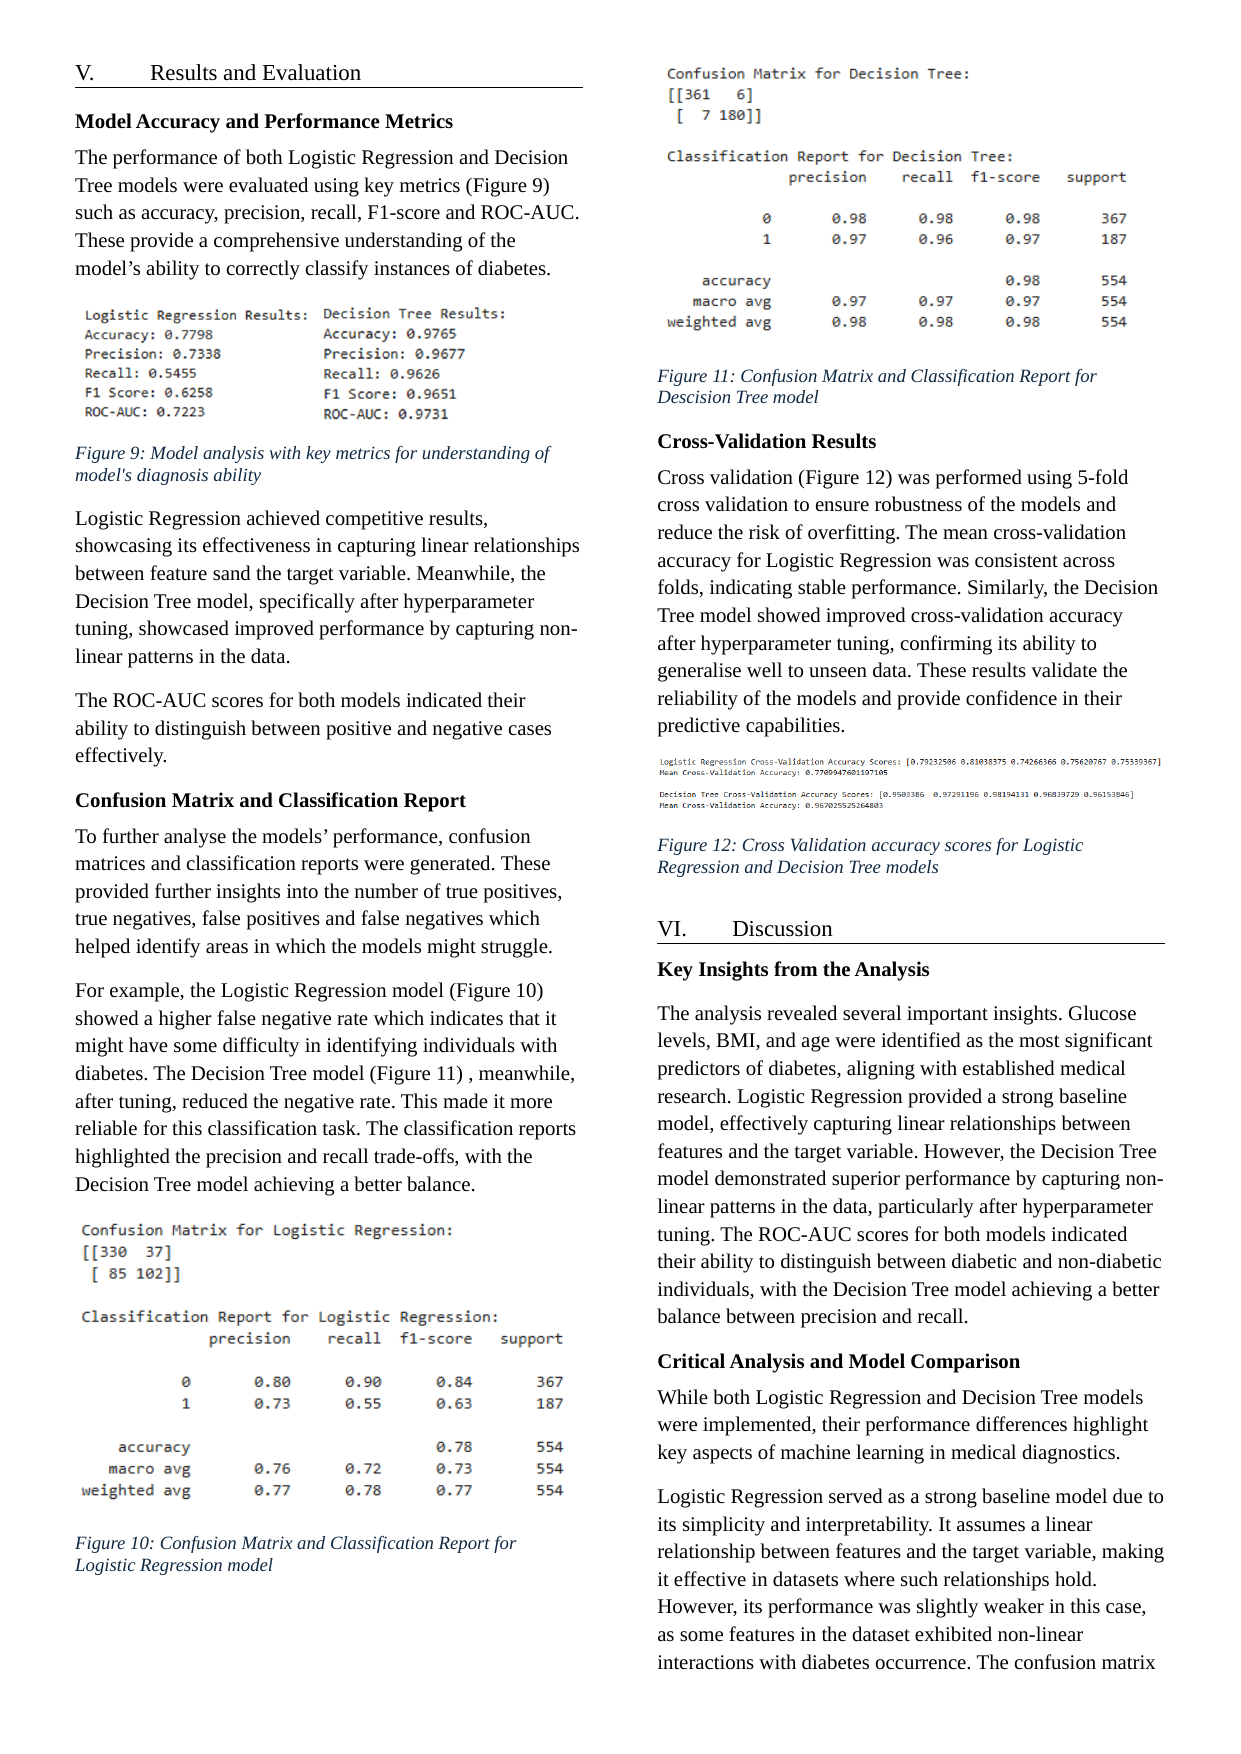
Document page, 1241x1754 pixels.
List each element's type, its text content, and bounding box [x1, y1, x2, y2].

picture [657, 59, 1166, 345]
text The analysis revealed several important insights. Glucose levels, BMI, and age were identified as the most significant predictors of diabetes, aligning with established medical research. Logistic Regression provided a strong baseline model, effectively capturing linear relationships between features and the target variable. However, the Decision Tree model demonstrated superior performance by capturing non-linear patterns in the data, particularly after hyperparameter tuning. The ROC-AUC scores for both models indicated their ability to distinguish between diabetic and non-diabetic individuals, with the Decision Tree model achieving a better balance between precision and recall. [657, 1001, 1165, 1328]
subtitle Model Accuracy and Performance Metrics [75, 109, 583, 133]
text The ROC-AUC scores for both models indicated their ability to distinguish between positive and negative cases effectively. [75, 688, 583, 767]
picture [657, 757, 1164, 814]
text To further analyse the models’ performance, confusion matrices and classification reports were generated. These provided further insights into the number of true positives, true negatives, false positives and false negatives which helped identify areas in which the models might struggle. [75, 823, 583, 958]
text For example, the Logistic Regression model (Figure 10) showed a higher false negative rate which indicates that it might have some difficulty in identifying individuals with diabetes. The Decision Tree model (Figure 11) , meanwhile, after tuning, reduced the negative rate. This made it more reliable for this classification task. The classification reports highlighted the precision and recall trade-offs, with the Decision Tree model achieving a better balance. [75, 978, 583, 1196]
picture [75, 1215, 584, 1512]
text While both Logistic Regression and Decision Tree models were implemented, their performance differences highlight key aspects of machine learning in medical diagnostics. [657, 1384, 1165, 1464]
subtitle Results and Evaluation [75, 59, 583, 87]
text Cross validation (Figure 12) was performed using 5-fold cross validation to ensure robustness of the models and reduce the risk of overfitting. The mean cross-validation accuracy for Logistic Regression was consistent across folds, indicating stable performance. Similarly, the Decision Tree model showed improved cross-validation accuracy after hyperparameter tuning, confirming its ability to generalise well to unseen data. These results validate the reliability of the models and provide confidence in their predictive capabilities. [657, 465, 1165, 737]
subtitle Confusion Matrix and Classification Report [75, 788, 583, 812]
text Logistic Regression achieved competitive results, showcasing its effectiveness in capturing linear relationships between feature sand the target variable. Meanwhile, the Decision Tree model, specifically after hyperparameter tuning, showcased improved performance by capturing non-linear patterns in the data. [75, 506, 583, 668]
subtitle Discussion [657, 915, 1165, 943]
subtitle Critical Analysis and Model Comparison [657, 1349, 1165, 1373]
text The performance of both Logistic Regression and Decision Tree models were evaluated using key metrics (Figure 9) such as accuracy, precision, recall, F1-score and ROC-AUC. These provide a comprehensive understanding of the model’s ability to correctly classify instances of diabetes. [75, 145, 583, 279]
text Key Insights from the Analysis [657, 956, 1165, 981]
subtitle Cross-Validation Results [657, 429, 1165, 453]
picture [75, 299, 562, 422]
